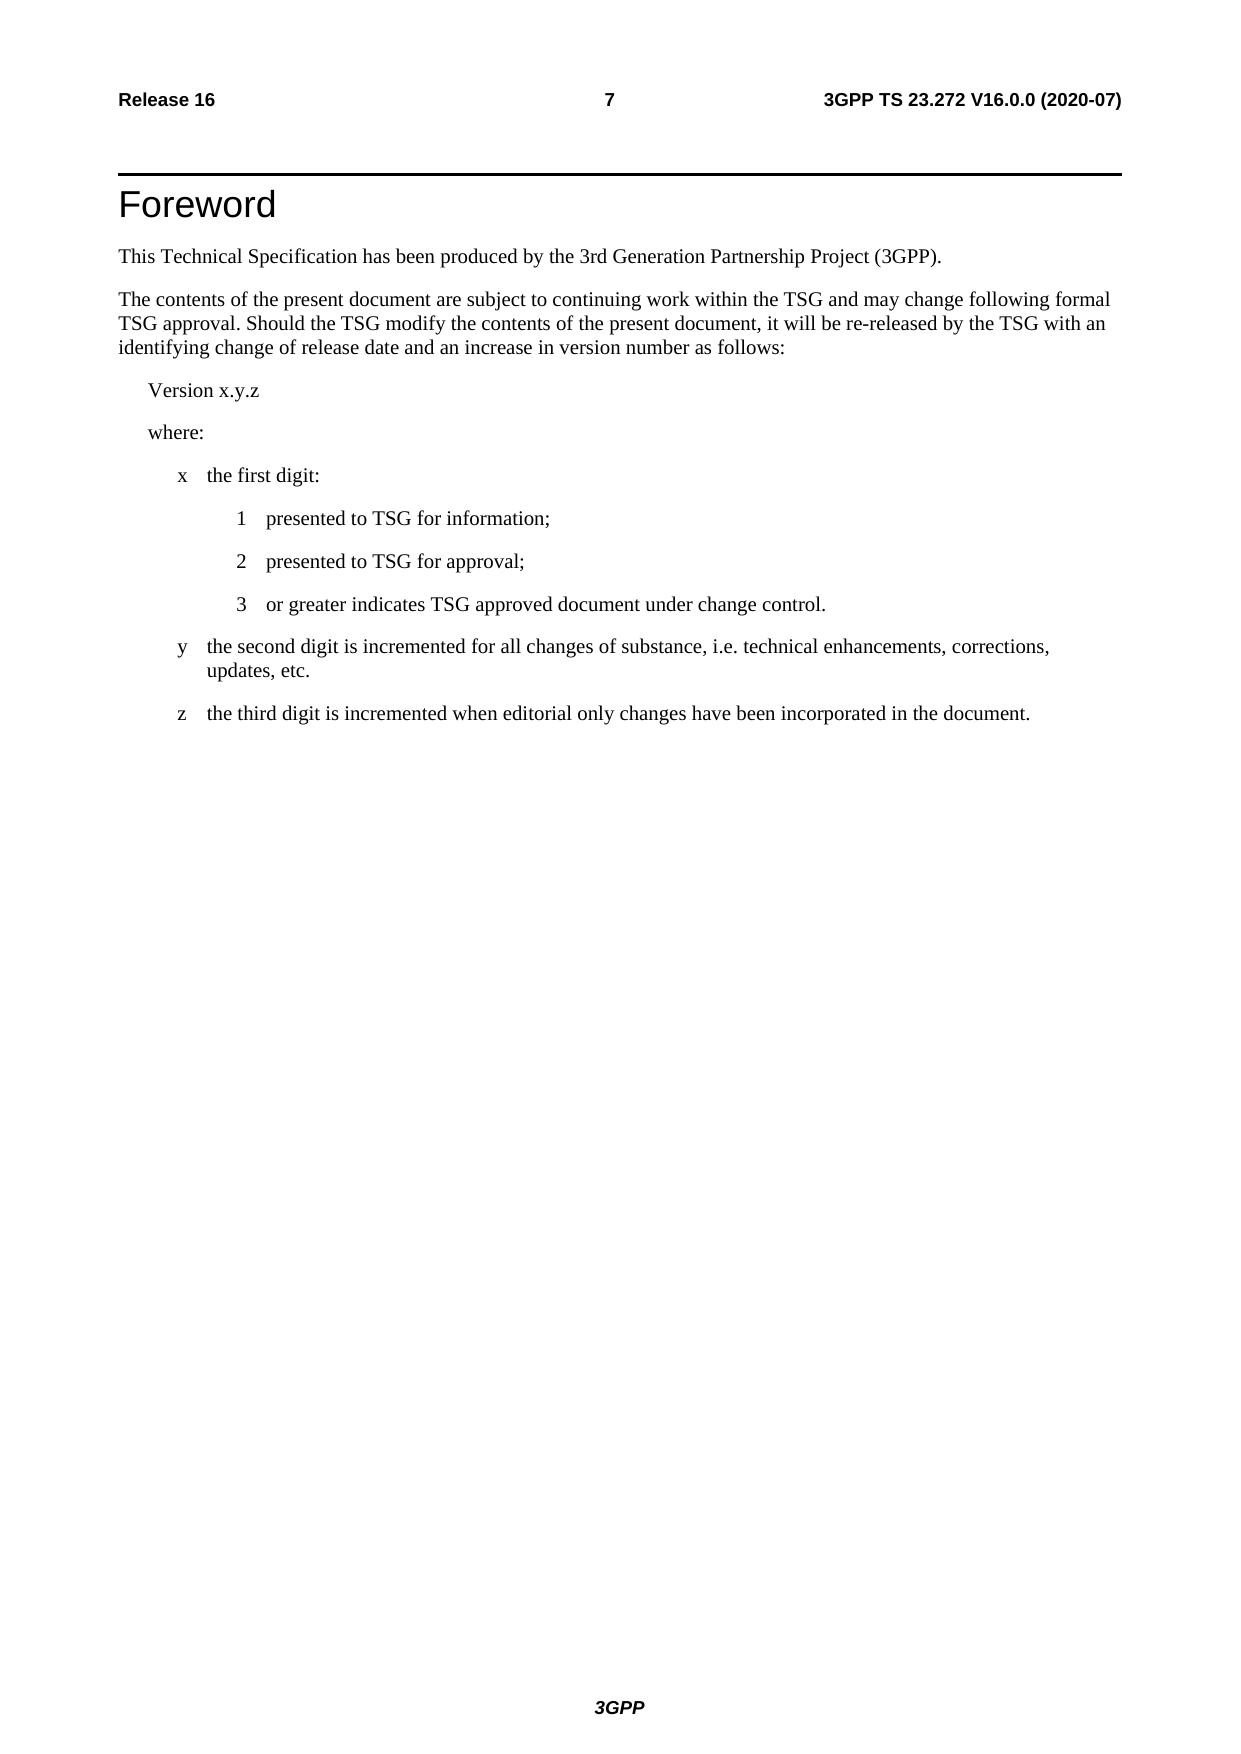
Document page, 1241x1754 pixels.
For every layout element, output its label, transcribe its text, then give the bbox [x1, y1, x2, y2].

text This Technical Specification has been produced by the 3rd Generation Partnership Project (3GPP). [118, 244, 1122, 268]
text z the third digit is incremented when editorial only changes have been incorporated in the document. [177, 701, 1122, 725]
text The contents of the present document are subject to continuing work within the TSG and may change following formal TSG approval. Should the TSG modify the contents of the present document, it will be re-released by the TSG with an identifying change of release date and an increase in version number as follows: [118, 287, 1122, 359]
text 1 presented to TSG for information; [236, 506, 1122, 530]
text 3 or greater indicates TSG approved document under change control. [236, 592, 1122, 616]
text where: [148, 420, 1122, 444]
subtitle Foreword [118, 176, 1122, 225]
text y the second digit is incremented for all changes of substance, i.e. technical enhancements, corrections, updates, etc. [177, 634, 1122, 682]
text x the first digit: [177, 463, 1122, 487]
text 2 presented to TSG for approval; [236, 549, 1122, 573]
text Version x.y.z [148, 377, 1122, 402]
